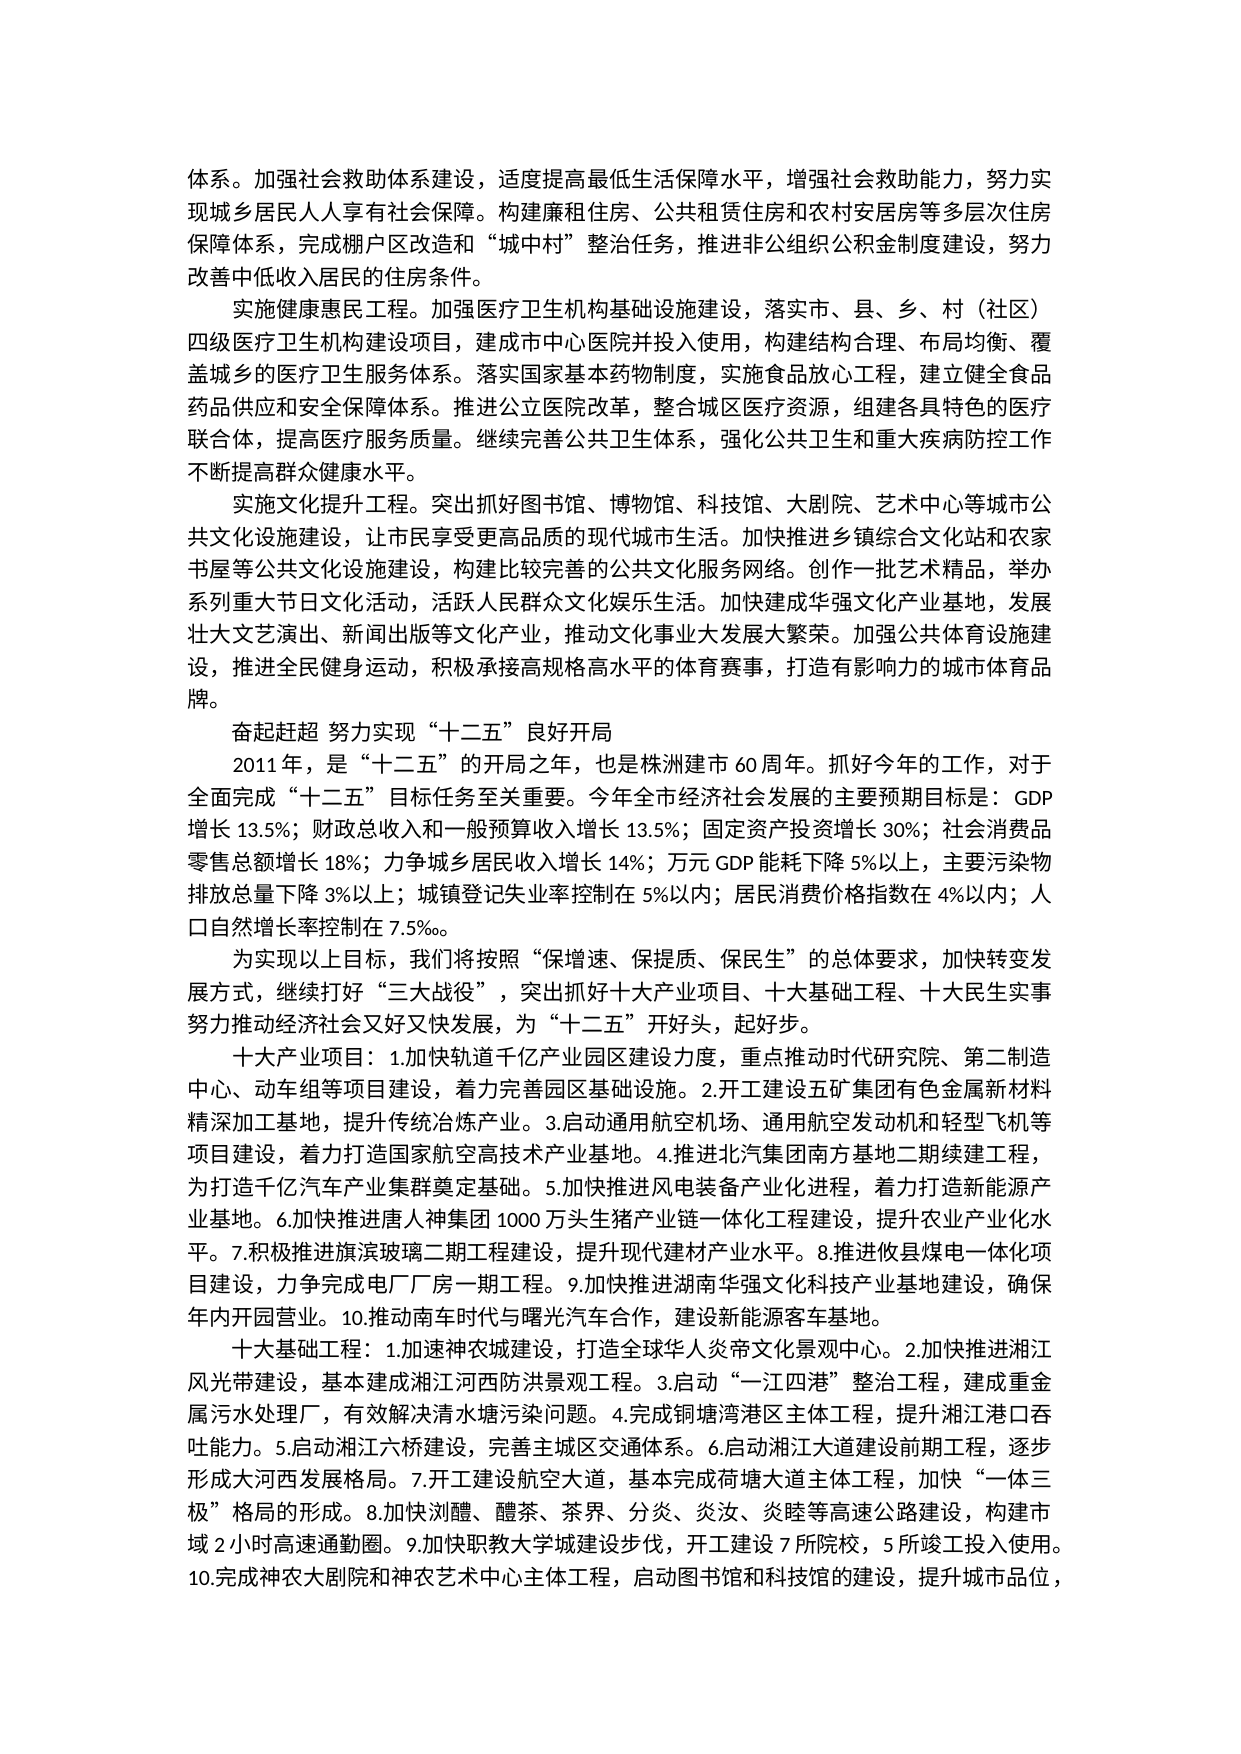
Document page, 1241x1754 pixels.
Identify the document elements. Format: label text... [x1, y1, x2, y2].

text 2011年，是“十二五”的开局之年，也是株洲建市60周年。抓好今年的工作，对于全面完成“十二五”目标任务至关重要。今年全市经济社会发展的主要预期目标是：GDP增长13.5%；财政总收入和一般预算收入增长13.5%；固定资产投资增长30%；社会消费品零售总额增长18%；力争城乡居民收入增长14%；万元GDP能耗下降5%以上，主要污染物排放总量下降3%以上；城镇登记失业率控制在5%以内；居民消费价格指数在4%以内；人口自然增长率控制在7.5‰。 [187, 747, 1053, 942]
text 为实现以上目标，我们将按照“保增速、保提质、保民生”的总体要求，加快转变发展方式，继续打好“三大战役”，突出抓好十大产业项目、十大基础工程、十大民生实事，努力推动经济社会又好又快发展，为“十二五”开好头，起好步。 [187, 942, 1053, 1039]
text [187, 162, 1053, 292]
text 实施健康惠民工程。加强医疗卫生机构基础设施建设，落实市、县、乡、村（社区）四级医疗卫生机构建设项目，建成市中心医院并投入使用，构建结构合理、布局均衡、覆盖城乡的医疗卫生服务体系。落实国家基本药物制度，实施食品放心工程，建立健全食品药品供应和安全保障体系。推进公立医院改革，整合城区医疗资源，组建各具特色的医疗联合体，提高医疗服务质量。继续完善公共卫生体系，强化公共卫生和重大疾病防控工作，不断提高群众健康水平。 [187, 292, 1053, 487]
text 奋起赶超 努力实现“十二五”良好开局 [187, 714, 1053, 747]
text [187, 1332, 1053, 1592]
text 十大产业项目：1.加快轨道千亿产业园区建设力度，重点推动时代研究院、第二制造中心、动车组等项目建设，着力完善园区基础设施。2.开工建设五矿集团有色金属新材料精深加工基地，提升传统冶炼产业。3.启动通用航空机场、通用航空发动机和轻型飞机等项目建设，着力打造国家航空高技术产业基地。4.推进北汽集团南方基地二期续建工程，为打造千亿汽车产业集群奠定基础。5.加快推进风电装备产业化进程，着力打造新能源产业基地。6.加快推进唐人神集团1000万头生猪产业链一体化工程建设，提升农业产业化水平。7.积极推进旗滨玻璃二期工程建设，提升现代建材产业水平。8.推进攸县煤电一体化项目建设，力争完成电厂厂房一期工程。9.加快推进湖南华强文化科技产业基地建设，确保年内开园营业。10.推动南车时代与曙光汽车合作，建设新能源客车基地。 [187, 1039, 1053, 1332]
text 实施文化提升工程。突出抓好图书馆、博物馆、科技馆、大剧院、艺术中心等城市公共文化设施建设，让市民享受更高品质的现代城市生活。加快推进乡镇综合文化站和农家书屋等公共文化设施建设，构建比较完善的公共文化服务网络。创作一批艺术精品，举办系列重大节日文化活动，活跃人民群众文化娱乐生活。加快建成华强文化产业基地，发展壮大文艺演出、新闻出版等文化产业，推动文化事业大发展大繁荣。加强公共体育设施建设，推进全民健身运动，积极承接高规格高水平的体育赛事，打造有影响力的城市体育品牌。 [187, 487, 1053, 714]
